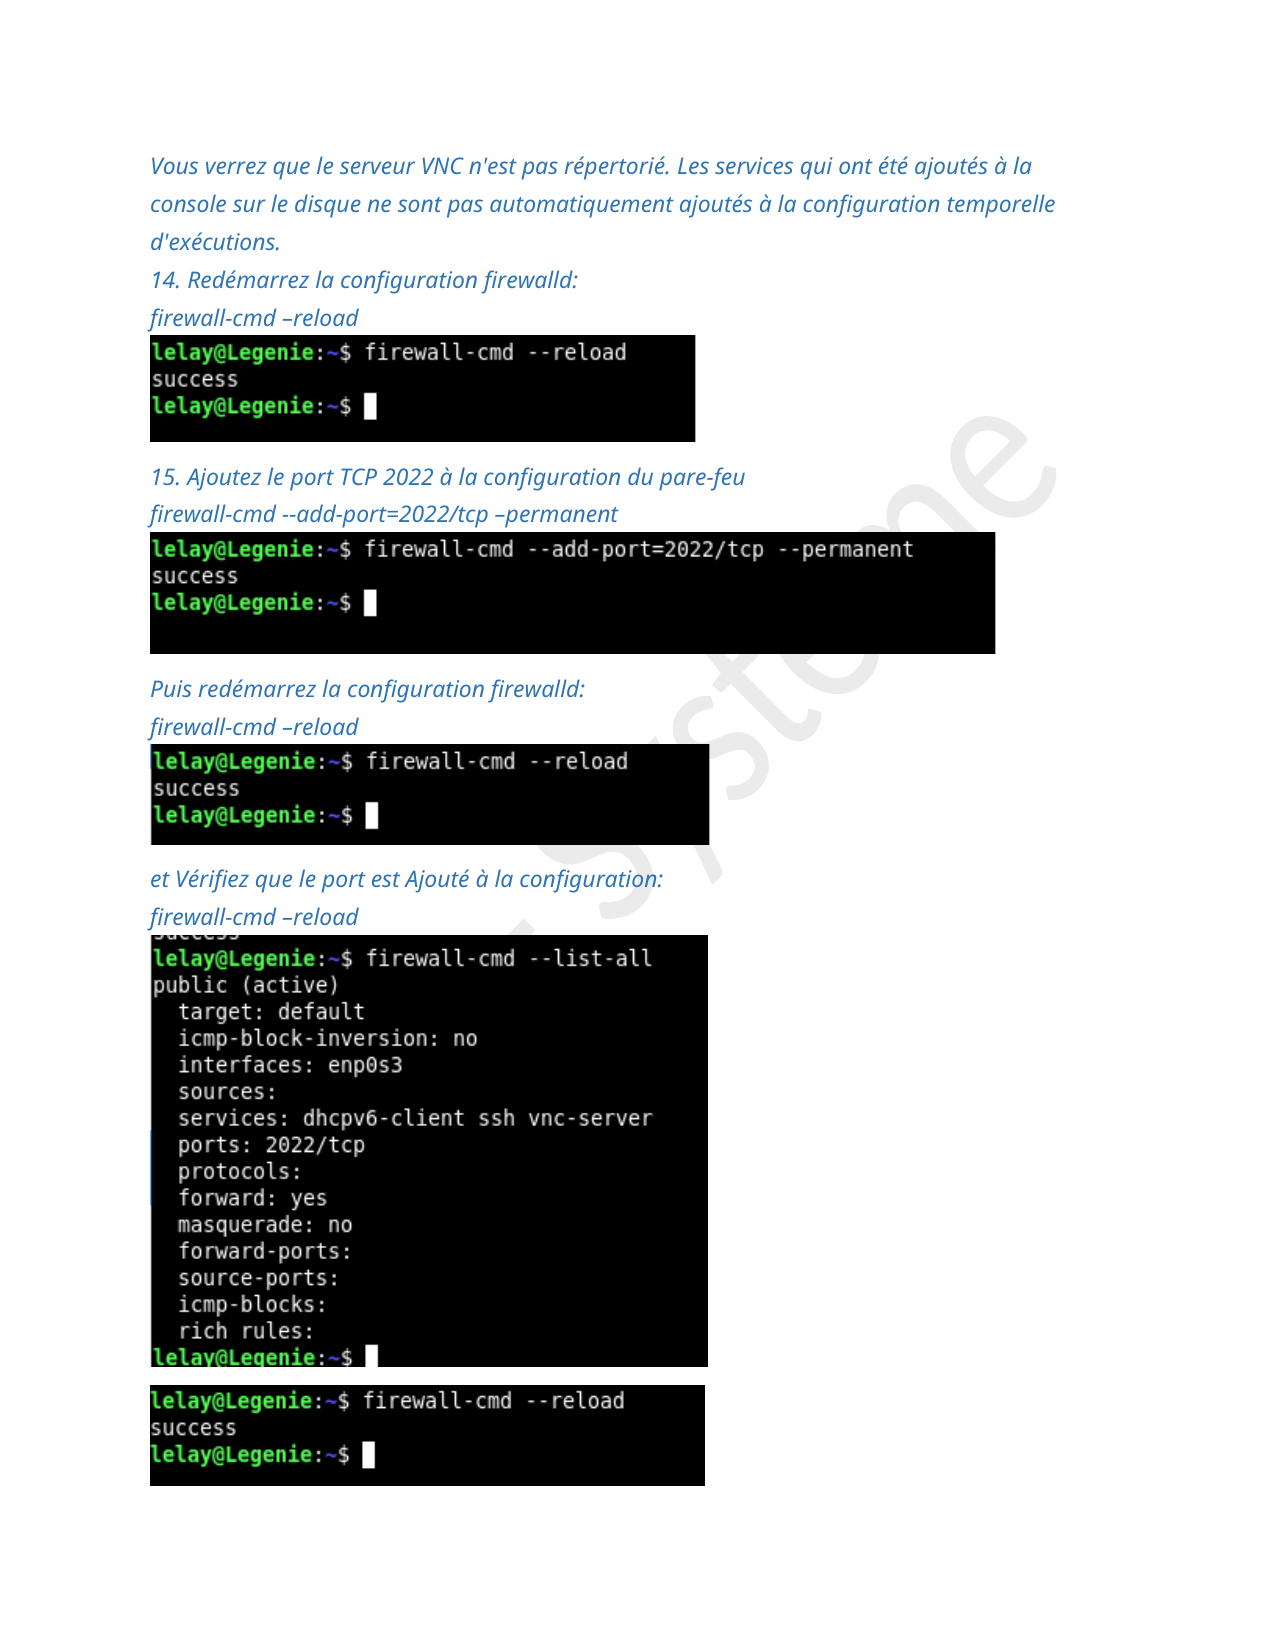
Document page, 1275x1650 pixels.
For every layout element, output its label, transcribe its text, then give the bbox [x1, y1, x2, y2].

subtitle 15. Ajoutez le port TCP 2022 à la configuration du pare-feu [150, 461, 1125, 492]
subtitle et Vérifiez que le port est Ajouté à la configuration: [150, 863, 1125, 895]
picture [150, 935, 708, 1367]
subtitle d'exécutions. [150, 226, 1125, 257]
picture [150, 744, 710, 845]
subtitle console sur le disque ne sont pas automatiquement ajoutés à la configuration temporelle [150, 188, 1125, 219]
subtitle firewall-cmd –reload [150, 302, 1125, 333]
subtitle Puis redémarrez la configuration firewalld: [150, 673, 1125, 704]
picture [150, 532, 996, 654]
subtitle firewall-cmd –reload [150, 901, 1125, 933]
subtitle firewall-cmd --add-port=2022/tcp –permanent [150, 498, 1125, 530]
subtitle 14. Redémarrez la configuration firewalld: [150, 264, 1125, 295]
picture [150, 335, 696, 442]
picture [150, 1385, 705, 1486]
subtitle firewall-cmd –reload [150, 711, 1125, 742]
subtitle Vous verrez que le serveur VNC n'est pas répertorié. Les services qui ont été ajoutés à la [150, 150, 1125, 181]
